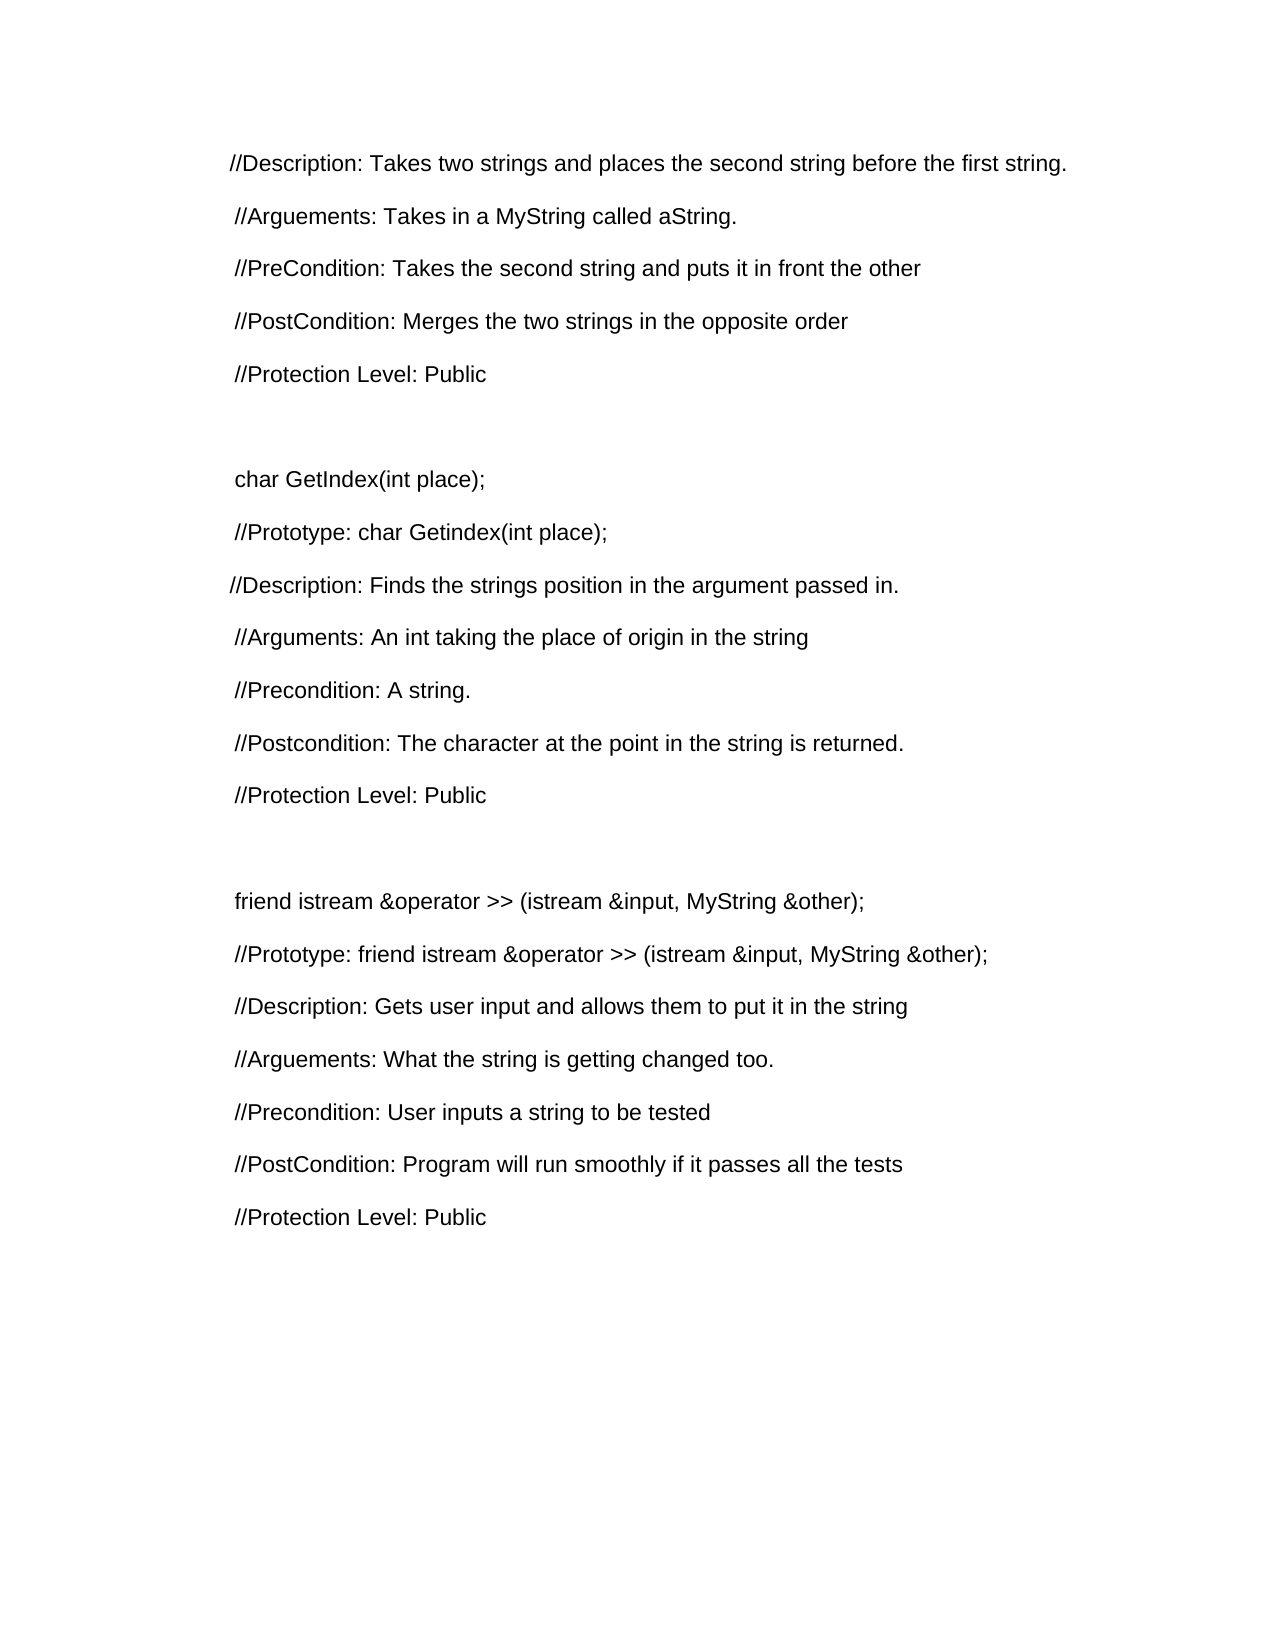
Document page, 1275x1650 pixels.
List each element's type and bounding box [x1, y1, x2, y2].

text [159, 150, 1125, 1231]
